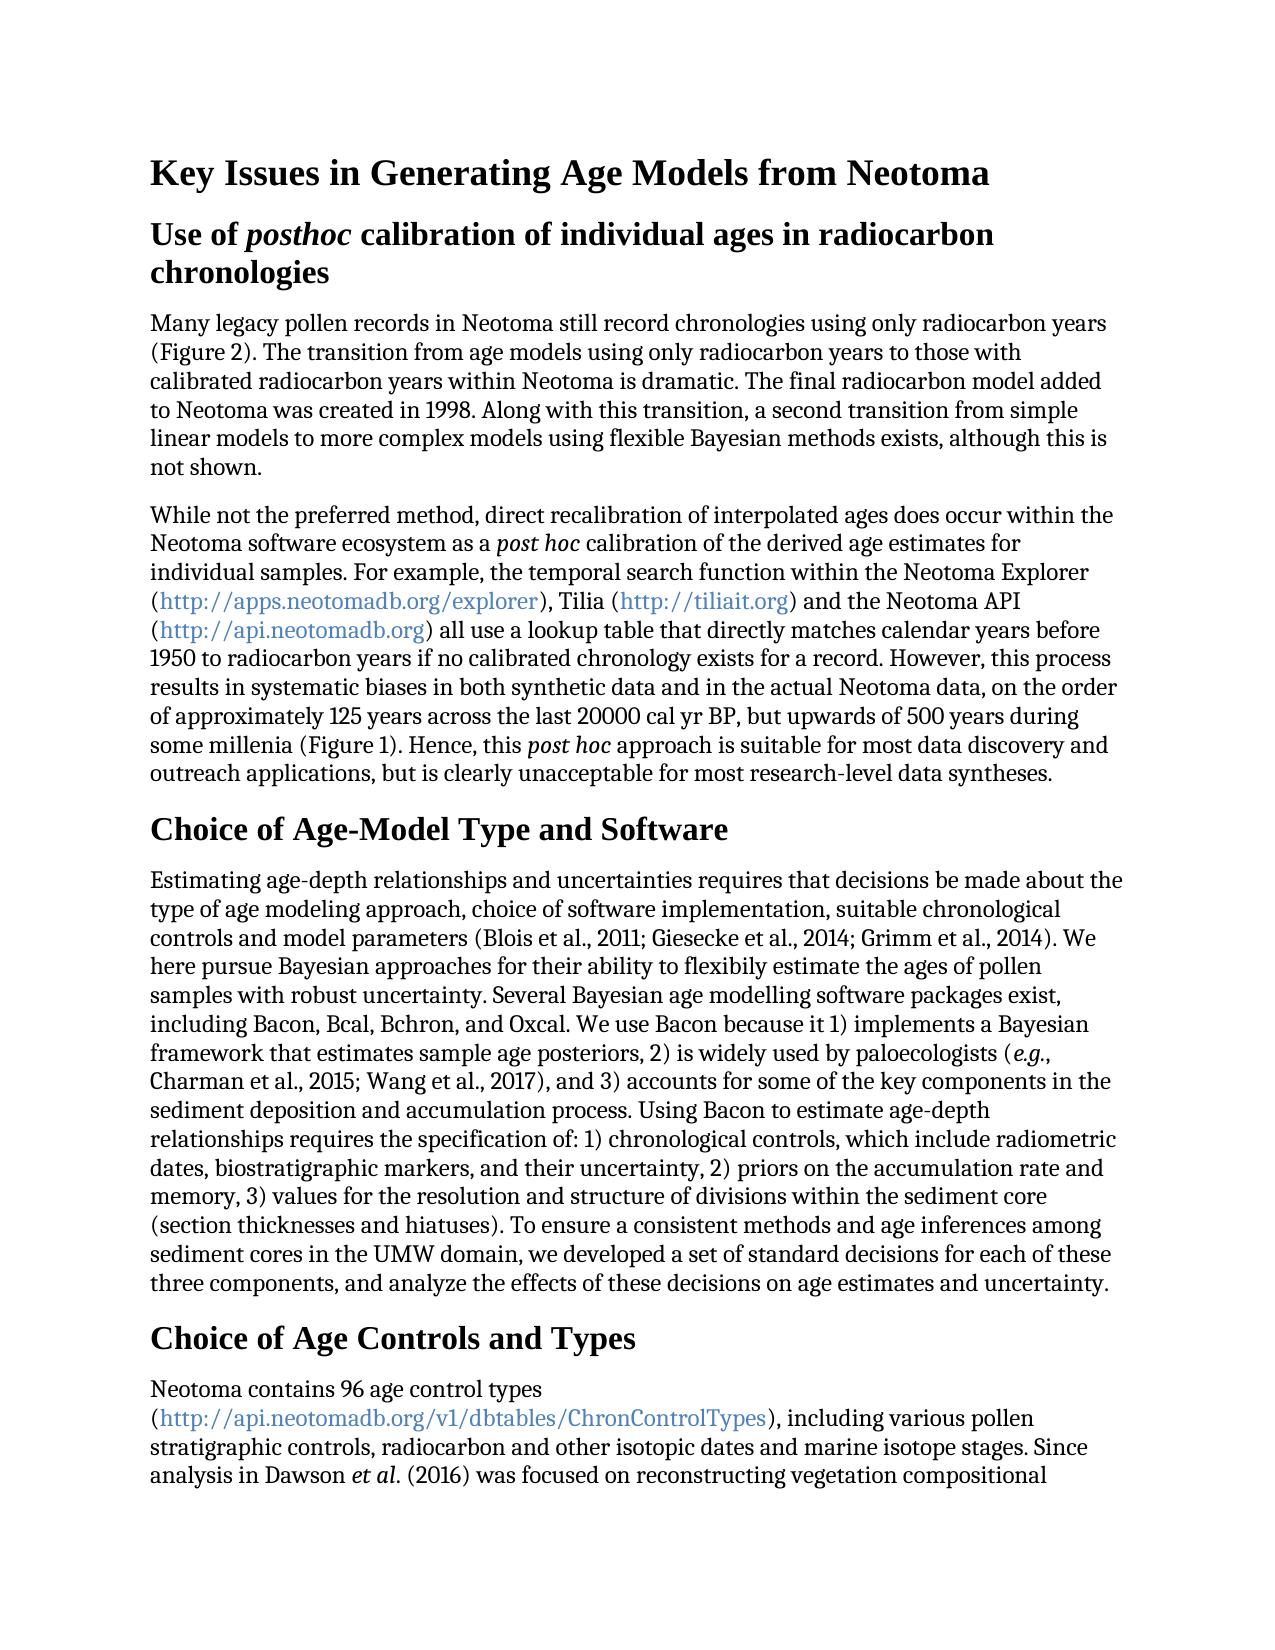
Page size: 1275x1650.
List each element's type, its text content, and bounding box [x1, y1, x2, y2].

subtitle Use of posthoc calibration of individual ages in radiocarbon chronologies [150, 214, 1125, 291]
text While not the preferred method, direct recalibration of interpolated ages does occur within the Neotoma software ecosystem as a post hoc calibration of the derived age estimates for individual samples. For example, the temporal search function within the Neotoma Explorer (http://apps.neotomadb.org/explorer), Tilia (http://tiliait.org) and the Neotoma API (http://api.neotomadb.org) all use a lookup table that directly matches calendar years before 1950 to radiocarbon years if no calibrated chronology exists for a record. However, this process results in systematic biases in both synthetic data and in the actual Neotoma data, on the order of approximately 125 years across the last 20000 cal yr BP, but upwards of 500 years during some millenia (Figure 1). Hence, this post hoc approach is suitable for most data discovery and outreach applications, but is clearly unacceptable for most research-level data syntheses. [150, 501, 1125, 788]
subtitle Choice of Age Controls and Types [150, 1318, 1125, 1356]
text Many legacy pollen records in Neotoma still record chronologies using only radiocarbon years (Figure 2). The transition from age models using only radiocarbon years to those with calibrated radiocarbon years within Neotoma is dramatic. The final radiocarbon model added to Neotoma was created in 1998. Along with this transition, a second transition from simple linear models to more complex models using flexible Bayesian methods exists, although this is not shown. [150, 309, 1125, 482]
subtitle Key Issues in Generating Age Models from Neotoma [150, 150, 1125, 193]
subtitle Choice of Age-Model Type and Software [150, 809, 1125, 847]
text Estimating age-depth relationships and uncertainties requires that decisions be made about the type of age modeling approach, choice of software implementation, suitable chronological controls and model parameters (Blois et al., 2011; Giesecke et al., 2014; Grimm et al., 2014). We here pursue Bayesian approaches for their ability to flexibily estimate the ages of pollen samples with robust uncertainty. Several Bayesian age modelling software packages exist, including Bacon, Bcal, Bchron, and Oxcal. We use Bacon because it 1) implements a Bayesian framework that estimates sample age posteriors, 2) is widely used by paloecologists (e.g., Charman et al., 2015; Wang et al., 2017), and 3) accounts for some of the key components in the sediment deposition and accumulation process. Using Bacon to estimate age-depth relationships requires the specification of: 1) chronological controls, which include radiometric dates, biostratigraphic markers, and their uncertainty, 2) priors on the accumulation rate and memory, 3) values for the resolution and structure of divisions within the sediment core (section thicknesses and hiatuses). To ensure a consistent methods and age inferences among sediment cores in the UMW domain, we developed a set of standard decisions for each of these three components, and analyze the effects of these decisions on age estimates and uncertainty. [150, 866, 1125, 1297]
